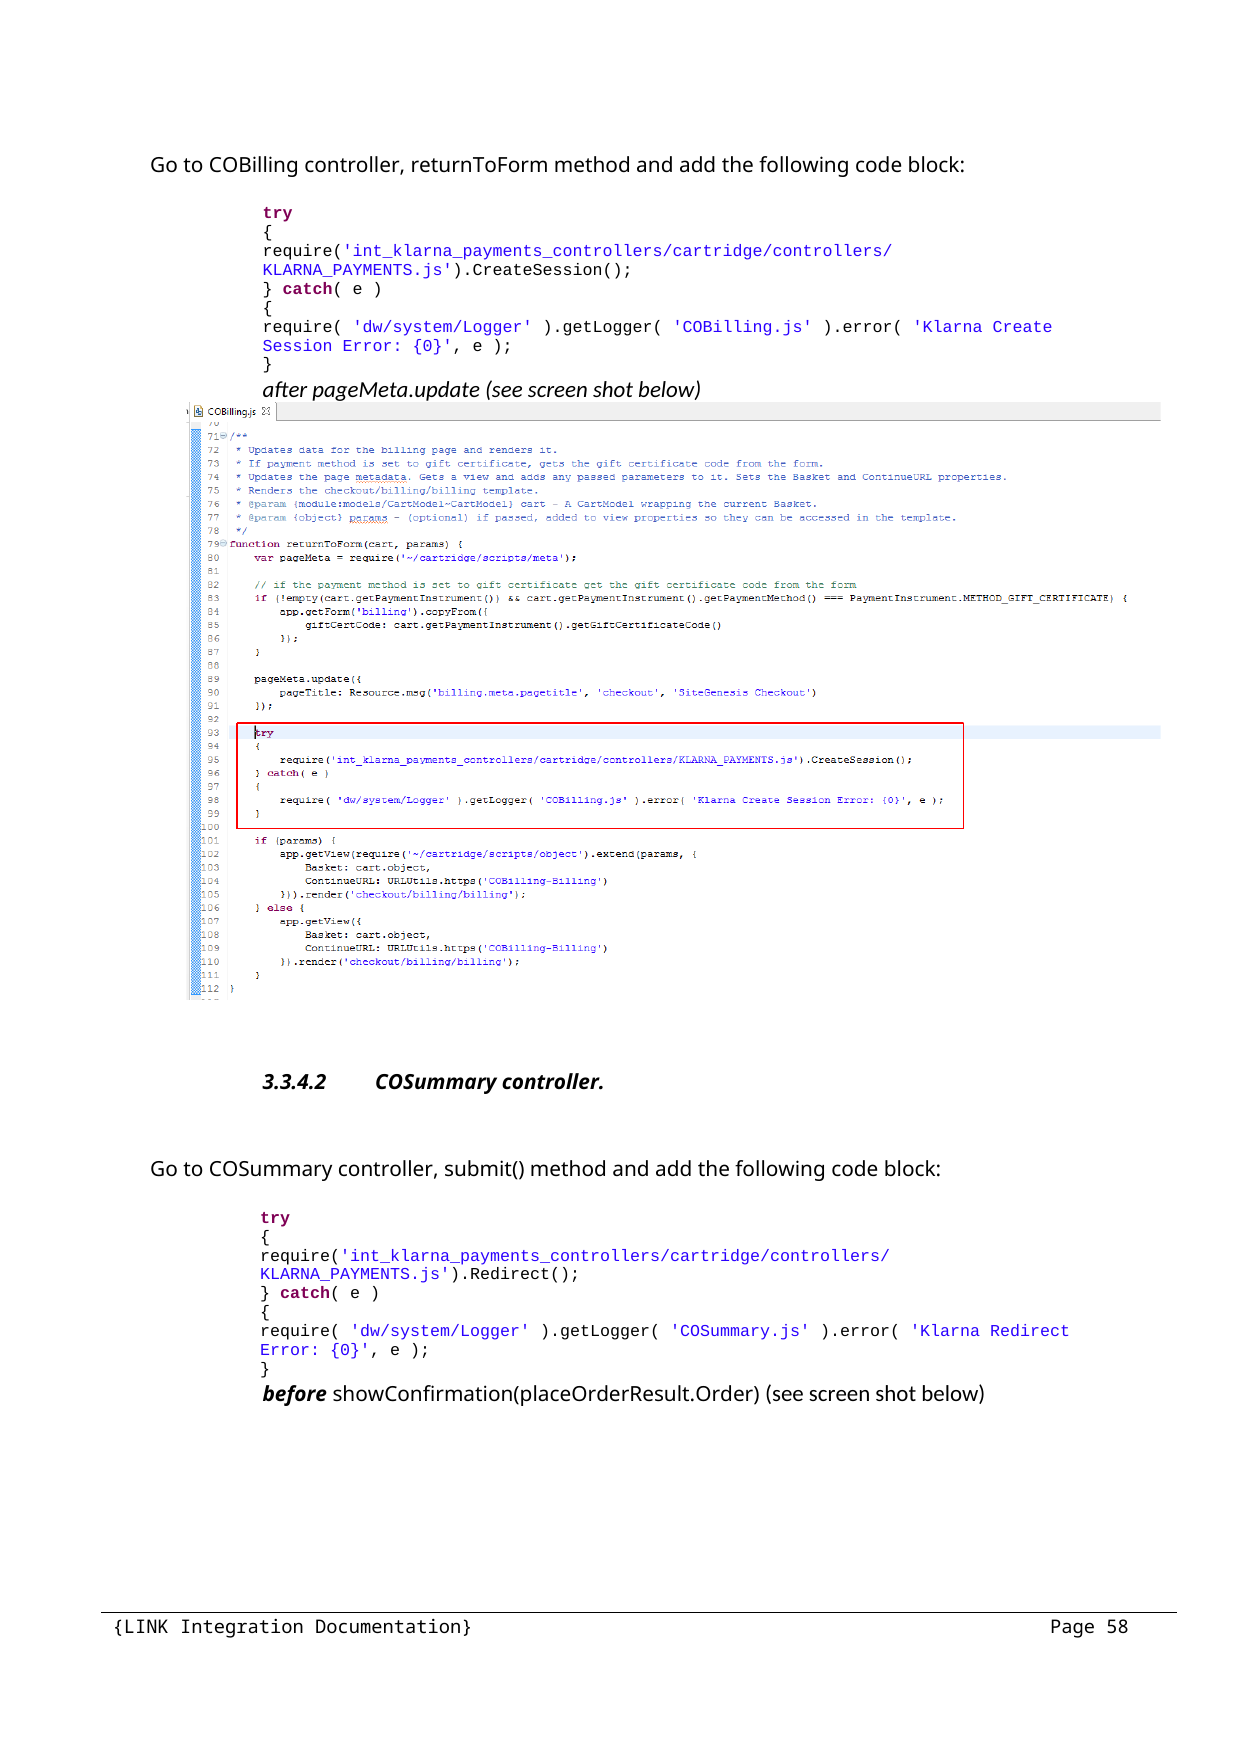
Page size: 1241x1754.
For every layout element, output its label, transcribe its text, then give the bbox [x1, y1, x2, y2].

text require( 'dw/system/Logger' ).getLogger( 'COBilling.js' ).error( 'Klarna Create Session Error: {0}', e ); [262, 318, 1128, 356]
text Go to COSummary controller, submit() method and add the following code block: [150, 1154, 1128, 1183]
text { [262, 299, 1128, 318]
text require( 'dw/system/Logger' ).getLogger( 'COSummary.js' ).error( 'Klarna Redirect Error: {0}', e ); [260, 1322, 1128, 1360]
text before showConfirmation(placeOrderResult.Order) (see screen shot below) [262, 1379, 1128, 1407]
text { [260, 1228, 1128, 1247]
picture [186, 402, 1161, 1000]
text after pageMeta.update (see screen shot below) [262, 375, 1128, 402]
text } [186, 1360, 1128, 1379]
text require('int_klarna_payments_controllers/cartridge/controllers/KLARNA_PAYMENTS.js').CreateSession(); [262, 243, 1128, 281]
text } catch( e ) [262, 281, 1128, 299]
subtitle COSummary controller. [262, 1067, 1128, 1096]
text } [262, 356, 1128, 375]
text require('int_klarna_payments_controllers/cartridge/controllers/KLARNA_PAYMENTS.js').Redirect(); [260, 1247, 1128, 1285]
text Go to COBilling controller, returnToForm method and add the following code block: [150, 150, 1128, 178]
text { [260, 1304, 1128, 1322]
text } catch( e ) [260, 1285, 1128, 1304]
text try [262, 205, 1128, 224]
text { [262, 224, 1128, 243]
text try [260, 1209, 1128, 1228]
